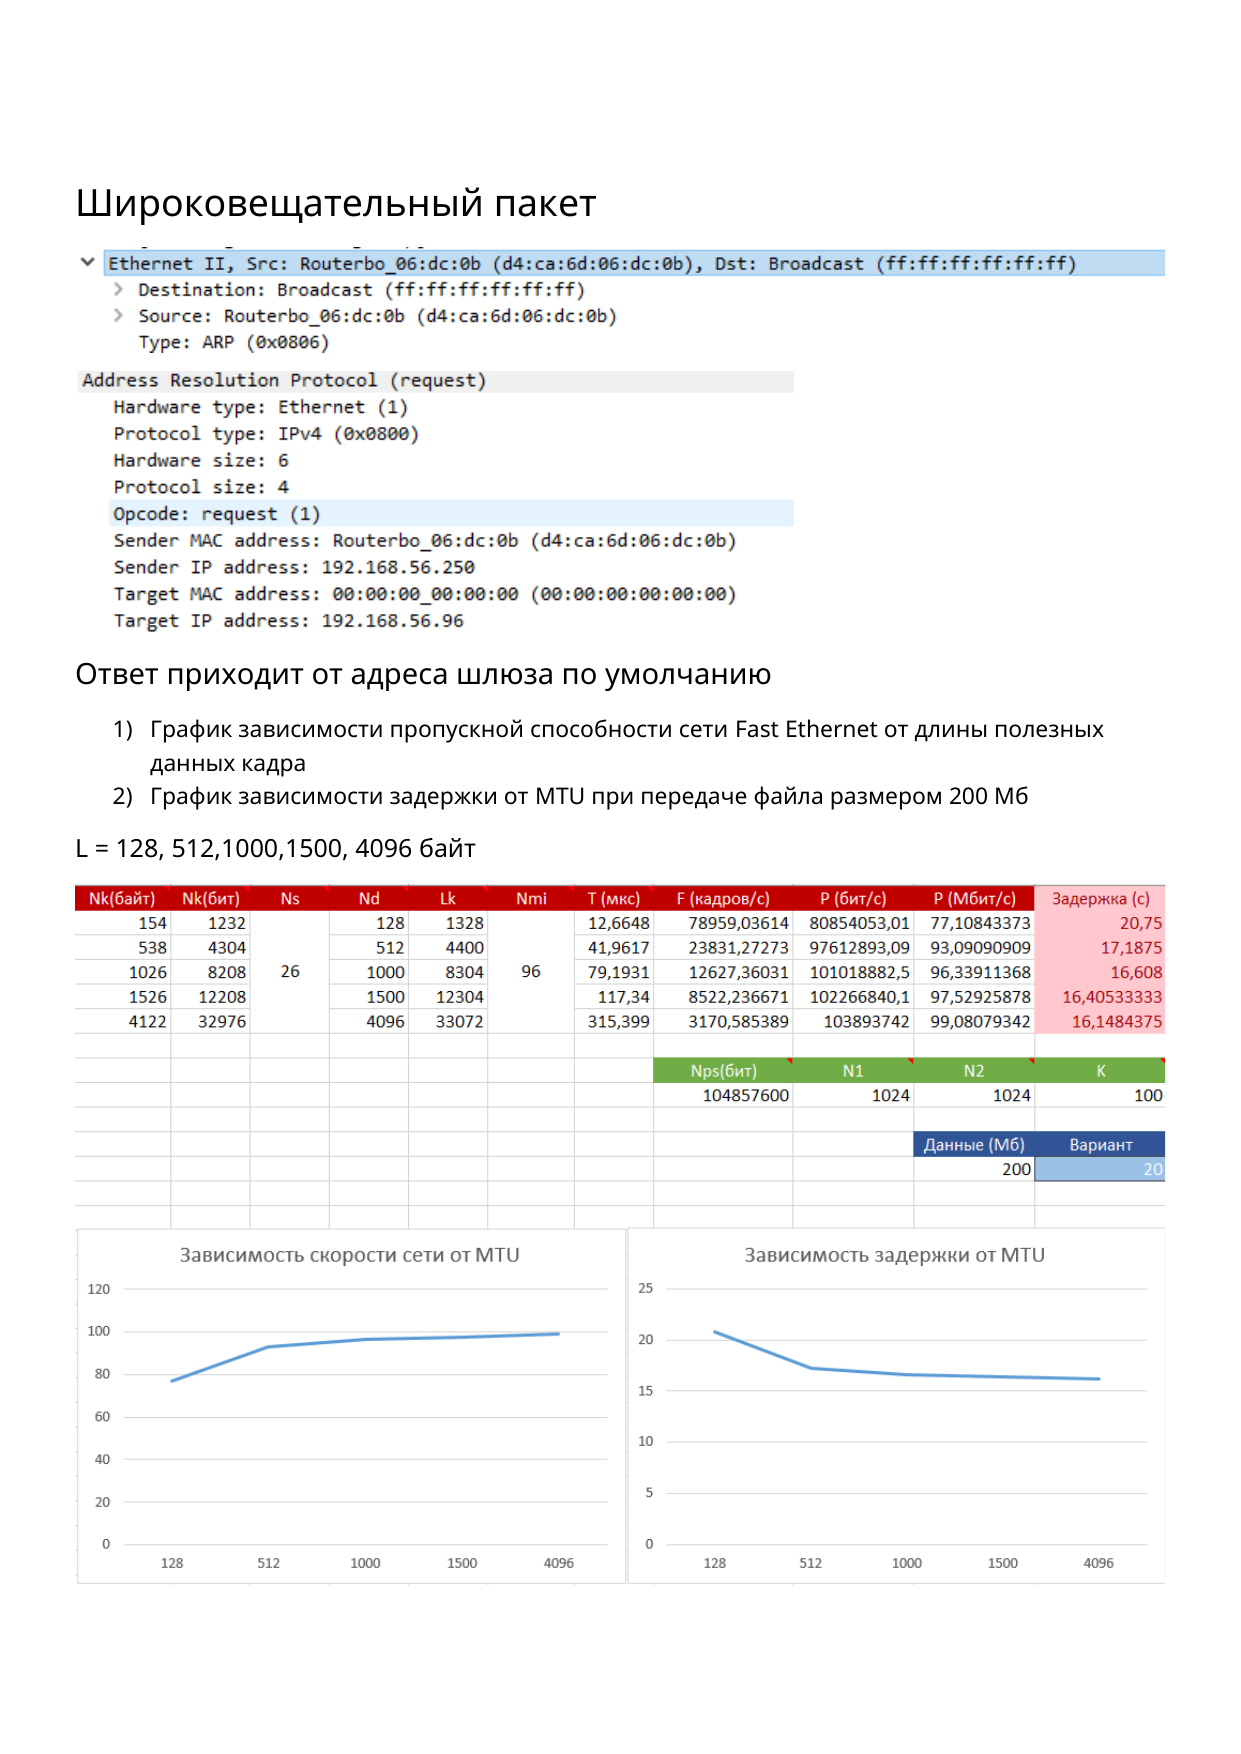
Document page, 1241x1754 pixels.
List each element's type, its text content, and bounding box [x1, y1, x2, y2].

list График зависимости задержки от MTU при передаче файла размером 200 Мб [112, 780, 1165, 812]
picture [75, 371, 794, 635]
picture [75, 247, 1166, 353]
text L = 128, 512,1000,1500, 4096 байт [75, 831, 1165, 865]
picture [75, 884, 1166, 1585]
list График зависимости пропускной способности сети Fast Ethernet от длины полезных данных кадра [112, 713, 1165, 778]
text Ответ приходит от адреса шлюза по умолчанию [75, 653, 1165, 693]
text Широковещательный пакет [75, 176, 1165, 227]
